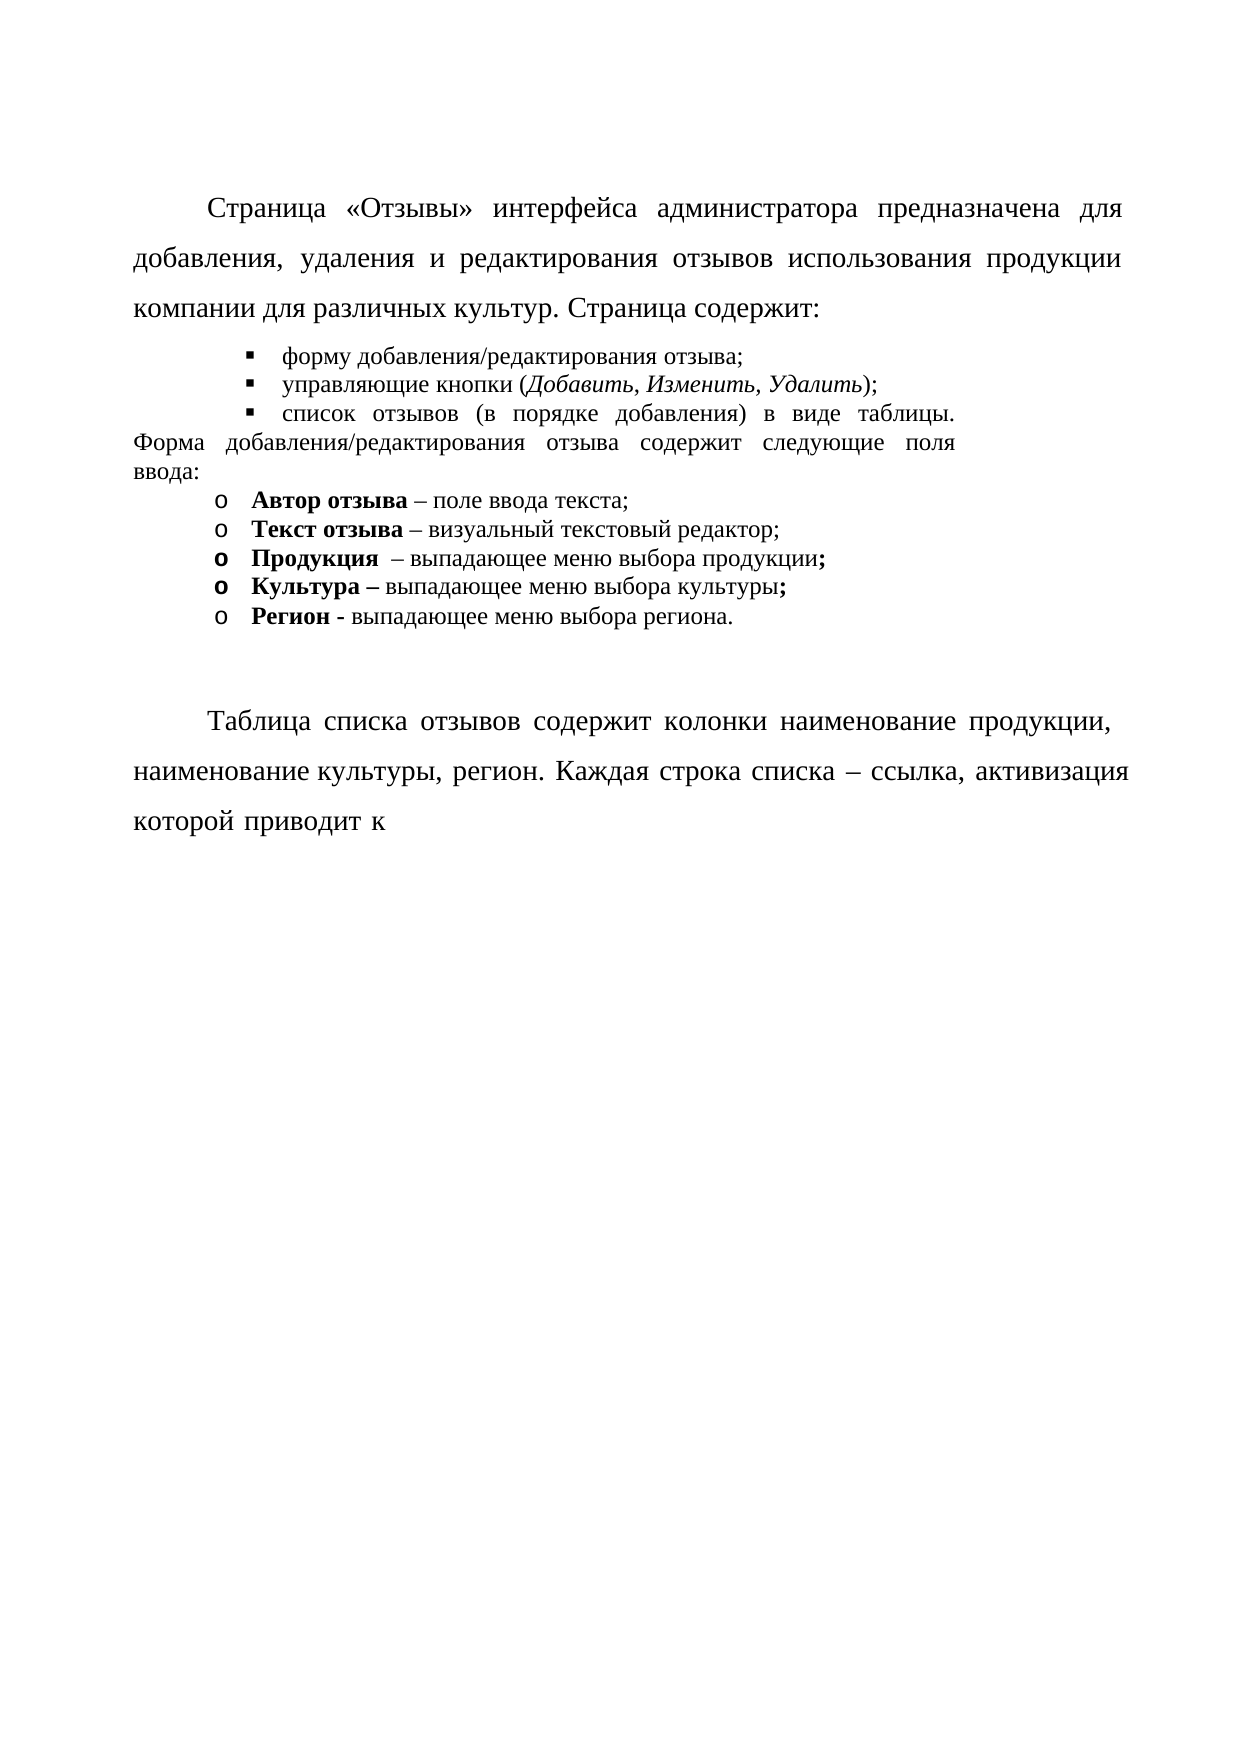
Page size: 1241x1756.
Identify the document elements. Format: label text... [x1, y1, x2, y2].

list форму добавления/редактирования отзыва; [244, 341, 1178, 369]
text Таблица списка отзывов содержит колонки наименование продукции, наименование культуры, регион. Каждая строка списка – ссылка, активизация которой приводит к [133, 703, 1178, 837]
list Регион - выпадающее меню выбора региона. [213, 601, 1178, 630]
text Страница «Отзывы» интерфейса администратора предназначена для добавления, удаления и редактирования отзывов использования продукции компании для различных культур. Страница содержит: [133, 190, 1122, 324]
list Культура – выпадающее меню выбора культуры; [213, 572, 1178, 601]
list управляющие кнопки (Добавить, Изменить, Удалить); [244, 369, 1178, 398]
list Текст отзыва – визуальный текстовый редактор; [213, 514, 1178, 543]
list Продукция – выпадающее меню выбора продукции; [213, 543, 1178, 572]
list Автор отзыва – поле ввода текста; [213, 484, 1178, 514]
list список отзывов (в порядке добавления) в виде таблицы. Форма добавления/редактирования отзыва содержит следующие поля ввода: [133, 398, 955, 484]
